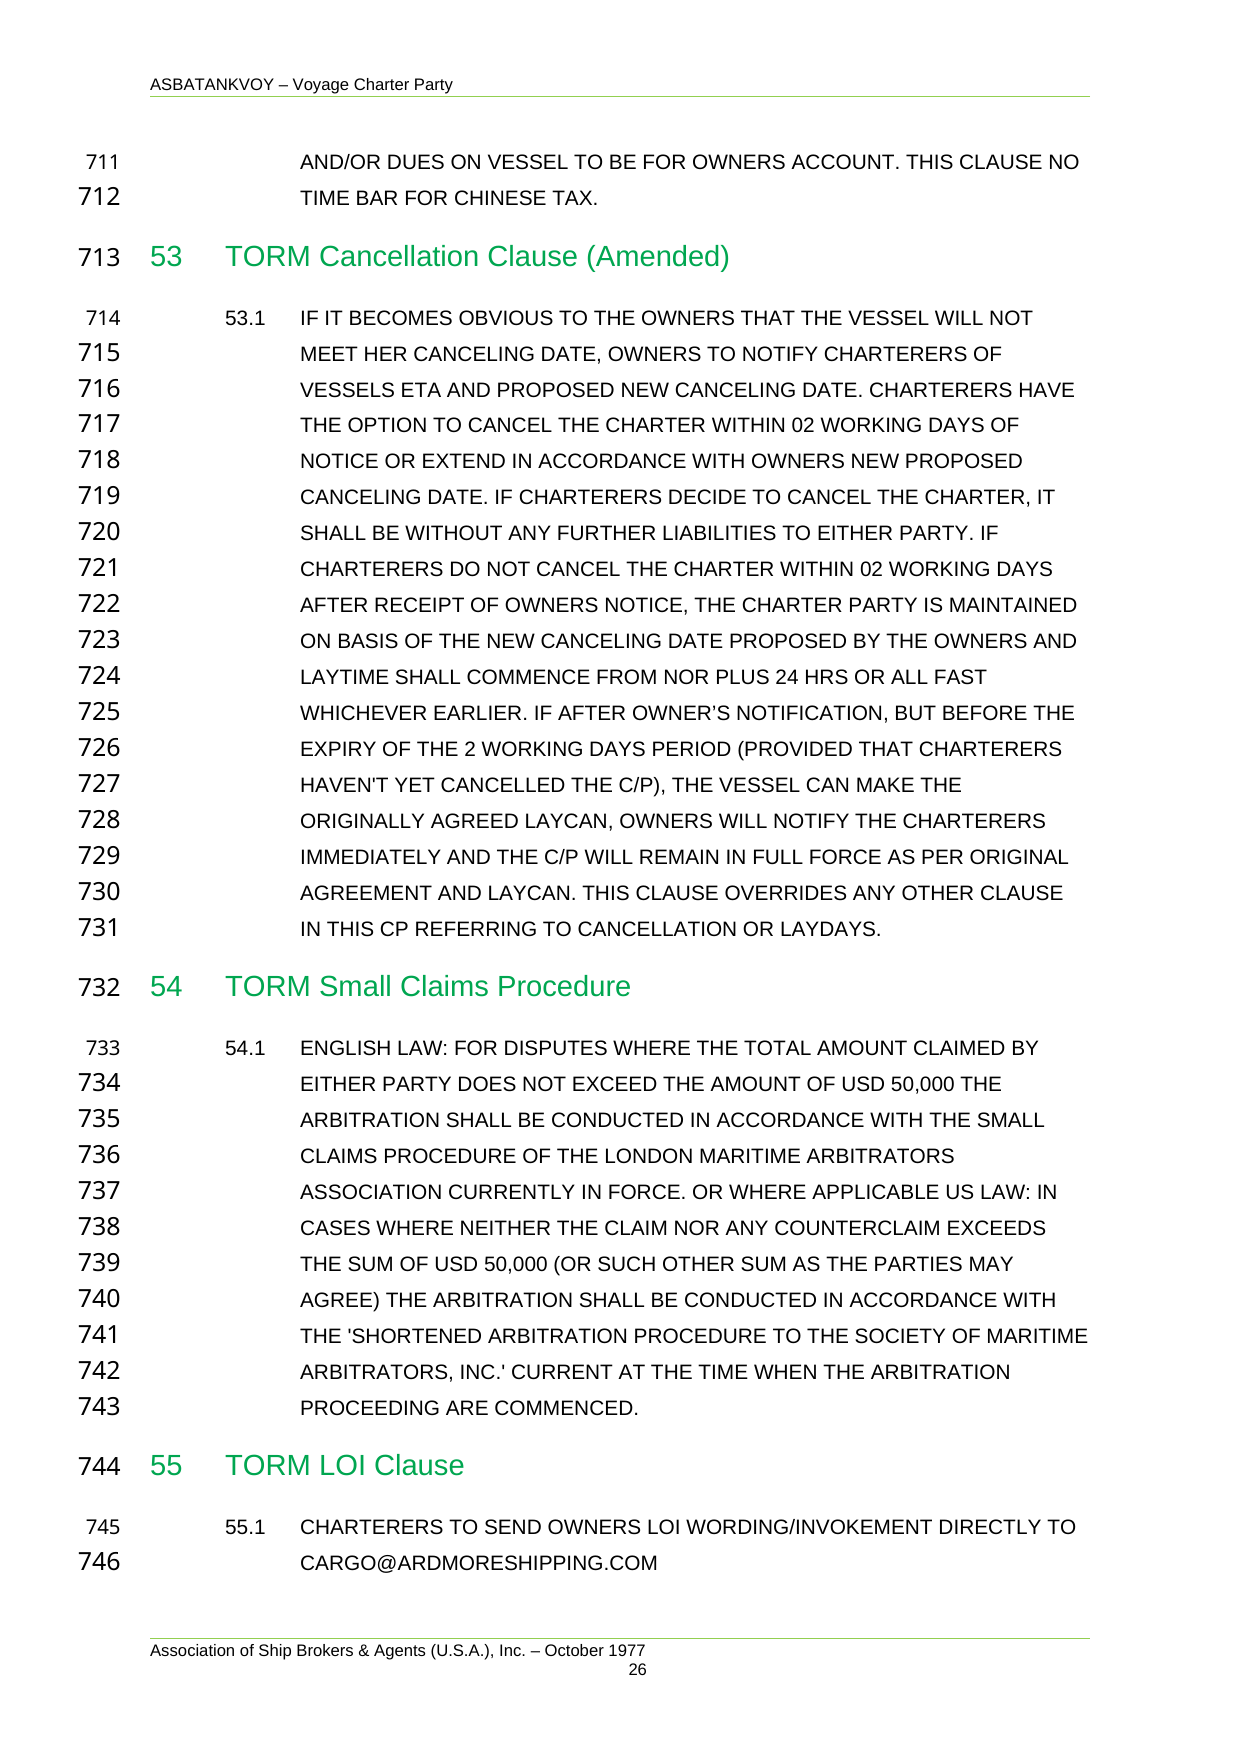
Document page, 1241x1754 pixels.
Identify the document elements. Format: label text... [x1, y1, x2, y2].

list CHARTERERS TO SEND OWNERS LOI WORDING/INVOKEMENT DIRECTLY TO CARGO@ARDMORESHIPPING.COM [225, 1515, 1090, 1575]
list IF IT BECOMES OBVIOUS TO THE OWNERS THAT THE VESSEL WILL NOT MEET HER CANCELING DATE, OWNERS TO NOTIFY CHARTERERS OF VESSELS ETA AND PROPOSED NEW CANCELING DATE. CHARTERERS HAVE THE OPTION TO CANCEL THE CHARTER WITHIN 02 WORKING DAYS OF NOTICE OR EXTEND IN ACCORDANCE WITH OWNERS NEW PROPOSED CANCELING DATE. IF CHARTERERS DECIDE TO CANCEL THE CHARTER, IT SHALL BE WITHOUT ANY FURTHER LIABILITIES TO EITHER PARTY. IF CHARTERERS DO NOT CANCEL THE CHARTER WITHIN 02 WORKING DAYS AFTER RECEIPT OF OWNERS NOTICE, THE CHARTER PARTY IS MAINTAINED ON BASIS OF THE NEW CANCELING DATE PROPOSED BY THE OWNERS AND LAYTIME SHALL COMMENCE FROM NOR PLUS 24 HRS OR ALL FAST WHICHEVER EARLIER. IF AFTER OWNER’S NOTIFICATION, BUT BEFORE THE EXPIRY OF THE 2 WORKING DAYS PERIOD (PROVIDED THAT CHARTERERS HAVEN'T YET CANCELLED THE C/P), THE VESSEL CAN MAKE THE ORIGINALLY AGREED LAYCAN, OWNERS WILL NOTIFY THE CHARTERERS IMMEDIATELY AND THE C/P WILL REMAIN IN FULL FORCE AS PER ORIGINAL AGREEMENT AND LAYCAN. THIS CLAUSE OVERRIDES ANY OTHER CLAUSE IN THIS CP REFERRING TO CANCELLATION OR LAYDAYS. [225, 306, 1090, 940]
list ENGLISH LAW: FOR DISPUTES WHERE THE TOTAL AMOUNT CLAIMED BY EITHER PARTY DOES NOT EXCEED THE AMOUNT OF USD 50,000 THE ARBITRATION SHALL BE CONDUCTED IN ACCORDANCE WITH THE SMALL CLAIMS PROCEDURE OF THE LONDON MARITIME ARBITRATORS ASSOCIATION CURRENTLY IN FORCE. OR WHERE APPLICABLE US LAW: IN CASES WHERE NEITHER THE CLAIM NOR ANY COUNTERCLAIM EXCEEDS THE SUM OF USD 50,000 (OR SUCH OTHER SUM AS THE PARTIES MAY AGREE) THE ARBITRATION SHALL BE CONDUCTED IN ACCORDANCE WITH THE 'SHORTENED ARBITRATION PROCEDURE TO THE SOCIETY OF MARITIME ARBITRATORS, INC.' CURRENT AT THE TIME WHEN THE ARBITRATION PROCEEDING ARE COMMENCED. [225, 1036, 1090, 1419]
subtitle TORM Small Claims Procedure [150, 969, 1090, 1003]
subtitle TORM LOI Clause [150, 1448, 1090, 1482]
subtitle TORM Cancellation Clause (Amended) [150, 238, 1090, 272]
